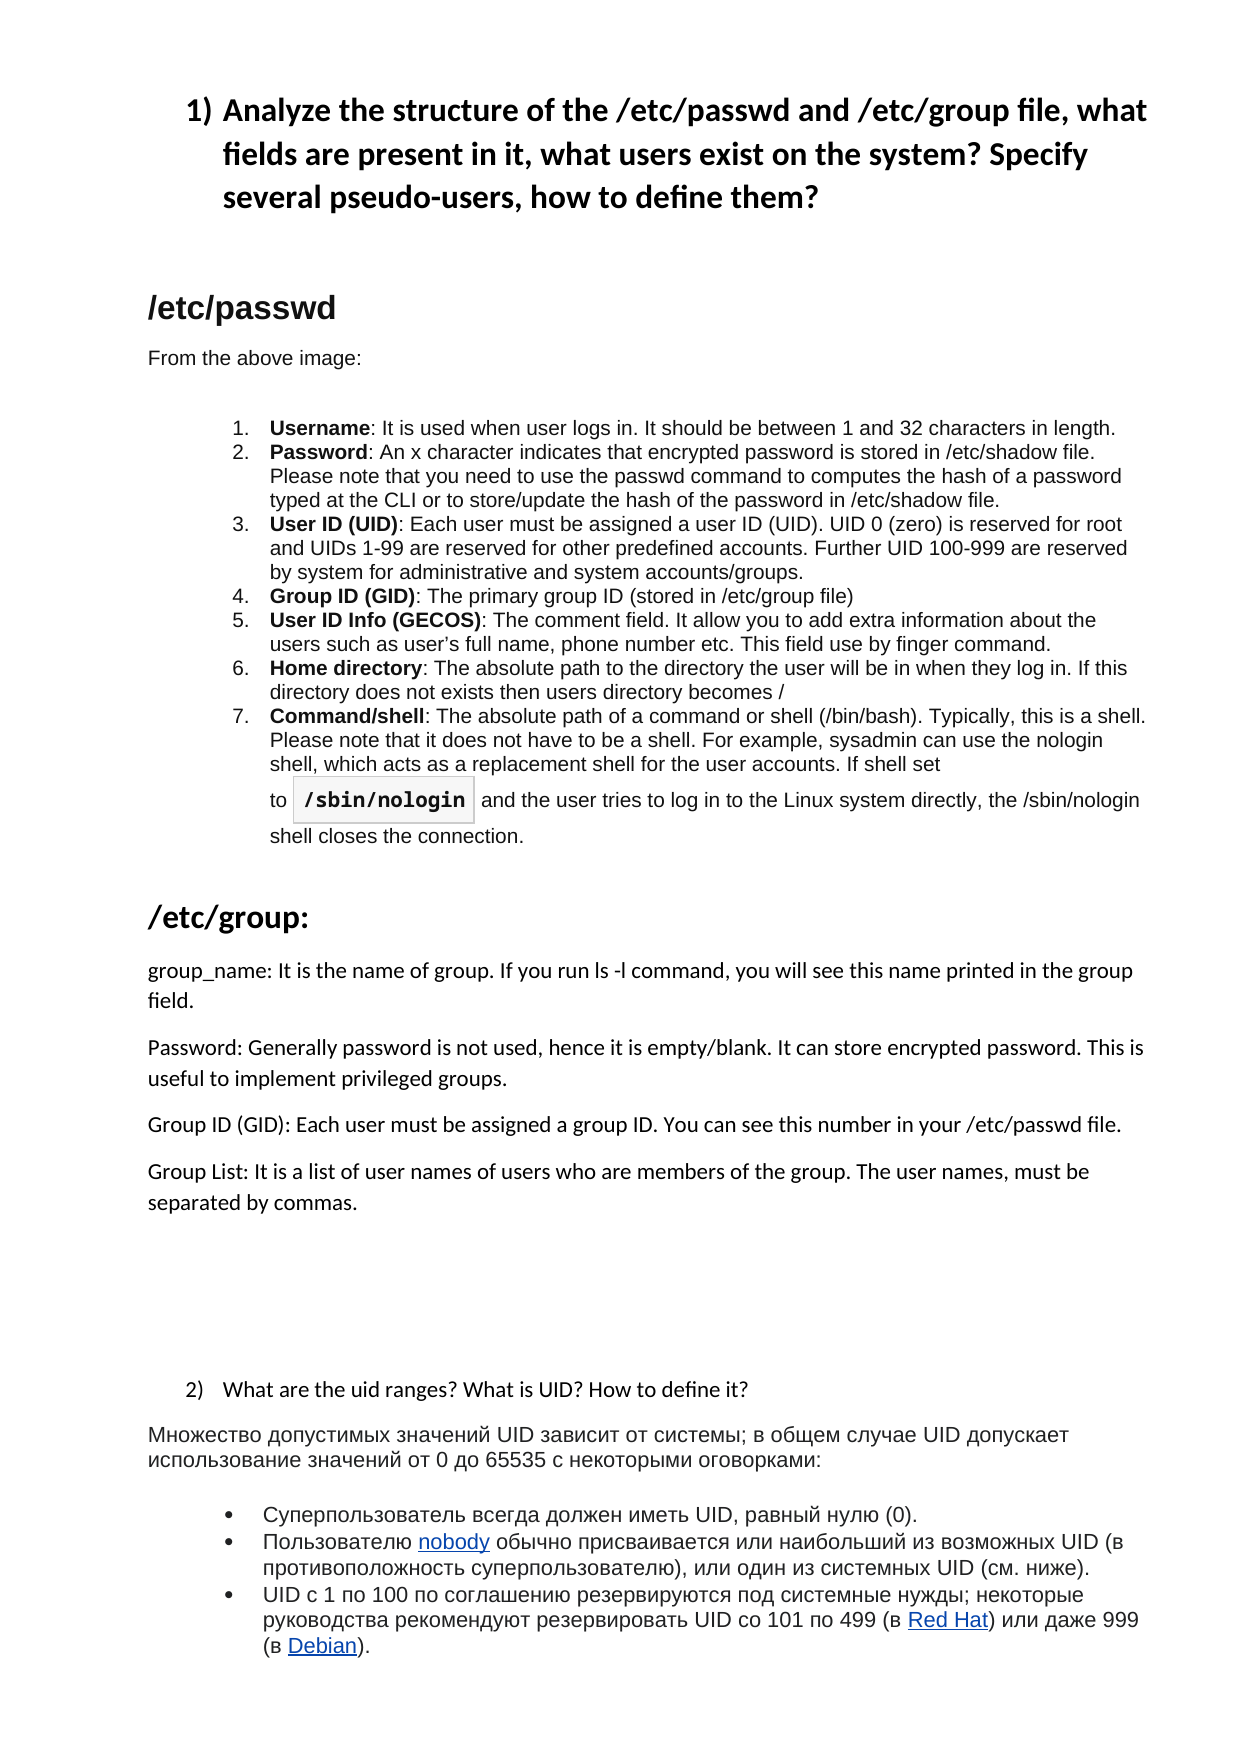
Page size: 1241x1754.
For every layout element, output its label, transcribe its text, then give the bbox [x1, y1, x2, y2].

list User ID Info (GECOS): The comment field. It allow you to add extra information about the users such as user’s full name, phone number etc. This field use by finger command. [232, 608, 1152, 656]
list Пользователю nobody обычно присваивается или наибольший из возможных UID (в противоположность суперпользователю), или один из системных UID (см. ниже). [225, 1529, 1152, 1580]
list Username: It is used when user logs in. It should be between 1 and 32 characters in length. [232, 416, 1152, 440]
list User ID (UID): Each user must be assigned a user ID (UID). UID 0 (zero) is reserved for root and UIDs 1-99 are reserved for other predefined accounts. Further UID 100-999 are reserved by system for administrative and system accounts/groups. [232, 512, 1152, 584]
list Command/shell: The absolute path of a command or shell (/bin/bash). Typically, this is a shell. Please note that it does not have to be a shell. For example, sysadmin can use the nologin shell, which acts as a replacement shell for the user accounts. If shell set to /sbin/nologin and the user tries to log in to the Linux system directly, the /sbin/nologin shell closes the connection. [232, 704, 1152, 848]
text Group List: It is a list of user names of users who are members of the group. The user names, must be separated by commas. [148, 1157, 1152, 1216]
text From the above image: [148, 345, 1152, 369]
list UID с 1 по 100 по соглашению резервируются под системные нужды; некоторые руководства рекомендуют резервировать UID со 101 по 499 (в Red Hat) или даже 999 (в Debian). [225, 1582, 1152, 1658]
list Home directory: The absolute path to the directory the user will be in when they log in. If this directory does not exists then users directory becomes / [232, 656, 1152, 704]
list Суперпользователь всегда должен иметь UID, равный нулю (0). [225, 1502, 1152, 1527]
text Множество допустимых значений UID зависит от системы; в общем случае UID допускает использование значений от 0 до 65535 с некоторыми оговорками: [148, 1422, 1152, 1472]
text group_name: It is the name of group. If you run ls -l command, you will see this name printed in the group field. [148, 956, 1152, 1014]
text Group ID (GID): Each user must be assigned a group ID. You can see this number in your /etc/passwd file. [148, 1111, 1152, 1138]
text /etc/passwd [148, 267, 1152, 327]
list What are the uid ranges? What is UID? How to define it? [185, 1375, 1152, 1403]
list Password: An x character indicates that encrypted password is stored in /etc/shadow file. Please note that you need to use the passwd command to computes the hash of a password typed at the CLI or to store/update the hash of the password in /etc/shadow file. [232, 440, 1152, 512]
text /etc/group: [148, 896, 1152, 936]
text Password: Generally password is not used, hence it is empty/blank. It can store encrypted password. This is useful to implement privileged groups. [148, 1033, 1152, 1092]
list Group ID (GID): The primary group ID (stored in /etc/group file) [232, 584, 1152, 608]
list Analyze the structure of the /etc/passwd and /etc/group file, what fields are present in it, what users exist on the system? Specify several pseudo-users, how to define them? [185, 88, 1152, 217]
